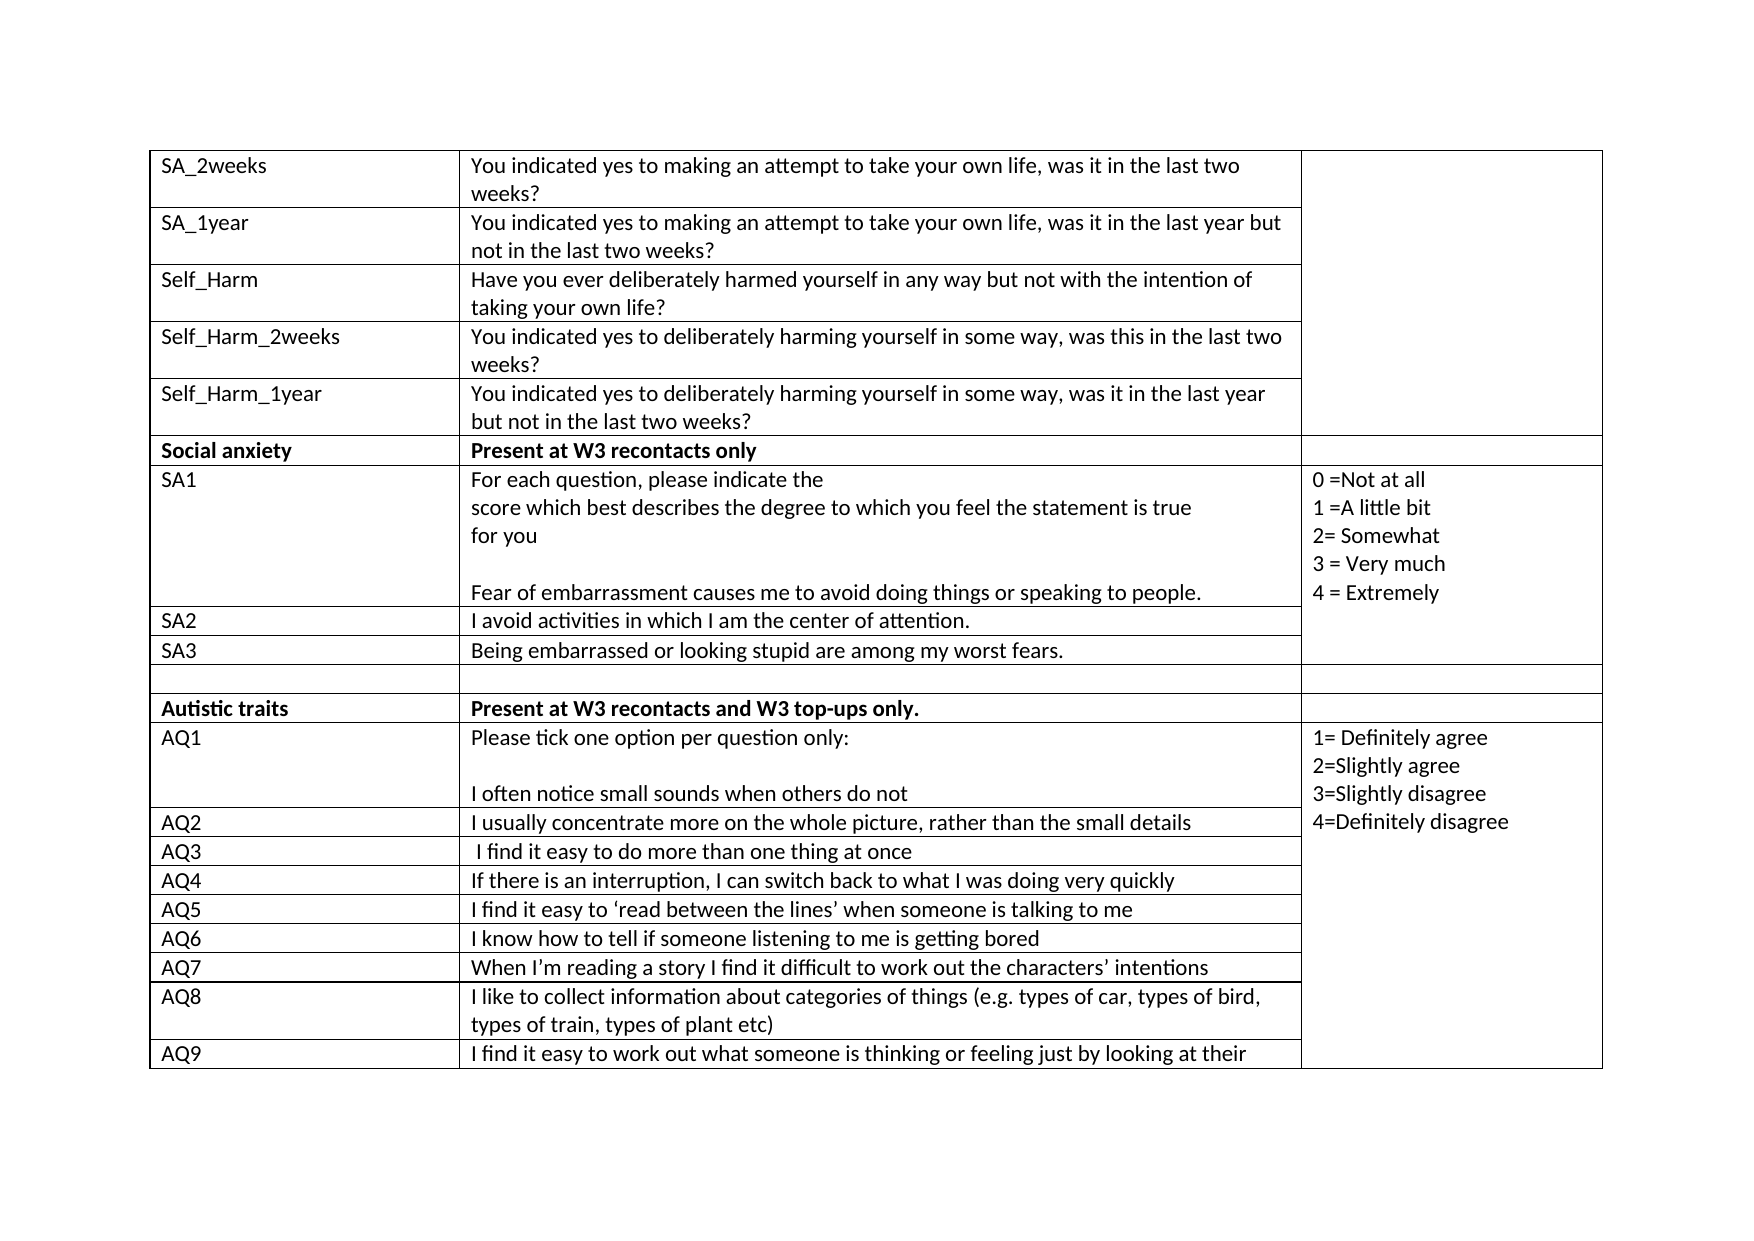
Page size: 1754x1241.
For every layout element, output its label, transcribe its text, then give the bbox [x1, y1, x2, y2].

table_cell You indicated yes to making an attempt to take your own life, was it in the last two weeks? [460, 151, 1301, 207]
table_cell AQ2 [151, 808, 459, 836]
table_cell AQ6 [151, 924, 459, 952]
table_cell Being embarrassed or looking stupid are among my worst fears. [460, 636, 1301, 664]
table_cell AQ5 [151, 895, 459, 923]
table_cell [1302, 694, 1602, 722]
table_cell SA_1year [151, 208, 459, 264]
table_cell AQ4 [151, 866, 459, 894]
table_cell AQ9 [151, 1040, 459, 1067]
table_cell You indicated yes to making an attempt to take your own life, was it in the last year but not in the last two weeks? [460, 208, 1301, 264]
table_cell I find it easy to ‘read between the lines’ when someone is talking to me [460, 895, 1301, 923]
table_cell Present at W3 recontacts and W3 top-ups only. [460, 694, 1301, 722]
table_cell I like to collect information about categories of things (e.g. types of car, types of bird, types of train, types of plant etc) [460, 983, 1301, 1038]
table_cell AQ8 [151, 983, 459, 1038]
table_cell Autistic traits [151, 694, 459, 722]
table_cell 1= Definitely agree 2=Slightly agree 3=Slightly disagree 4=Definitely disagree [1302, 723, 1602, 1067]
table_cell Please tick one option per question only: I often notice small sounds when others do not [460, 723, 1301, 807]
table_cell If there is an interruption, I can switch back to what I was doing very quickly [460, 866, 1301, 894]
table_cell SA1 [151, 466, 459, 606]
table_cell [460, 1040, 1301, 1067]
table_cell AQ1 [151, 723, 459, 807]
table_cell [460, 665, 1301, 693]
table_cell Present at W3 recontacts only [460, 436, 1301, 464]
table_cell Social anxiety [151, 436, 459, 464]
table_cell SA3 [151, 636, 459, 664]
table_cell [1302, 436, 1602, 464]
table_cell AQ3 [151, 837, 459, 865]
table_cell You indicated yes to deliberately harming yourself in some way, was this in the last two weeks? [460, 322, 1301, 378]
table_cell When I’m reading a story I find it difficult to work out the characters’ intentions [460, 953, 1301, 981]
table_cell Have you ever deliberately harmed yourself in any way but not with the intention of taking your own life? [460, 265, 1301, 321]
table_cell SA_2weeks [151, 151, 459, 207]
table_cell I avoid activities in which I am the center of attention. [460, 607, 1301, 635]
table_cell Self_Harm_2weeks [151, 322, 459, 378]
table_cell [1302, 665, 1602, 693]
table_cell For each question, please indicate the score which best describes the degree to which you feel the statement is true for you Fear of embarrassment causes me to avoid doing things or speaking to people. [460, 466, 1301, 606]
table_cell Self_Harm_1year [151, 379, 459, 435]
table_cell [151, 665, 459, 693]
table_cell You indicated yes to deliberately harming yourself in some way, was it in the last year but not in the last two weeks? [460, 379, 1301, 435]
table_cell I find it easy to do more than one thing at once [460, 837, 1301, 865]
table_cell I know how to tell if someone listening to me is getting bored [460, 924, 1301, 952]
table_cell I usually concentrate more on the whole picture, rather than the small details [460, 808, 1301, 836]
table_cell 0 =Not at all 1 =A little bit 2= Somewhat 3 = Very much 4 = Extremely [1302, 466, 1602, 664]
table_cell SA2 [151, 607, 459, 635]
table_cell AQ7 [151, 953, 459, 981]
table_cell Self_Harm [151, 265, 459, 321]
